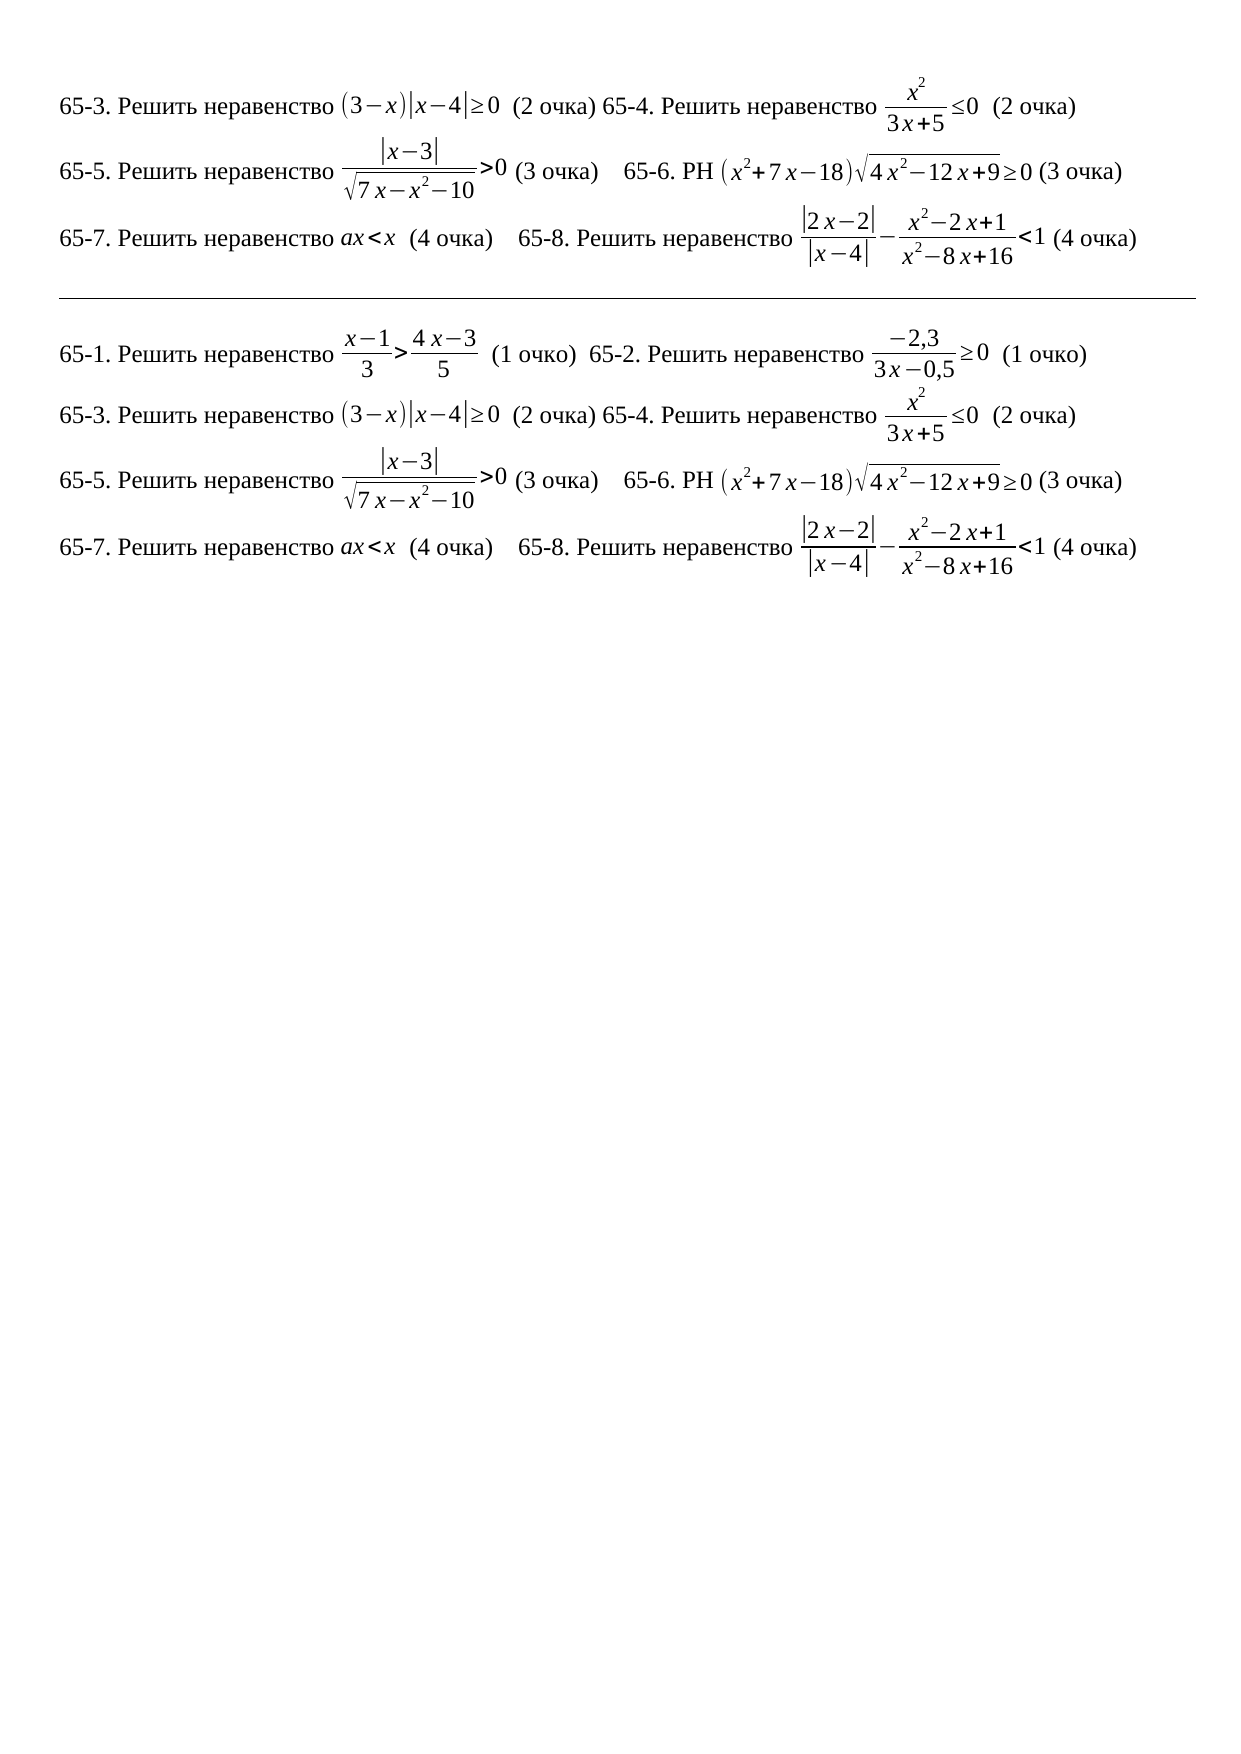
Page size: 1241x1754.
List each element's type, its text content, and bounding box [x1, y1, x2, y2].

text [59, 324, 1196, 383]
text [59, 136, 1196, 204]
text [59, 204, 1196, 270]
text 65-3. Решить неравенство (2 очка) 65-4. Решить неравенство (2 очка) [59, 383, 1196, 446]
text 65-7. Решить неравенство (4 очка) 65-8. Решить неравенство (4 очка) [59, 513, 1196, 579]
text 65-5. Решить неравенство (3 очка) 65-6. РН (3 очка) [59, 446, 1196, 513]
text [59, 74, 1196, 136]
